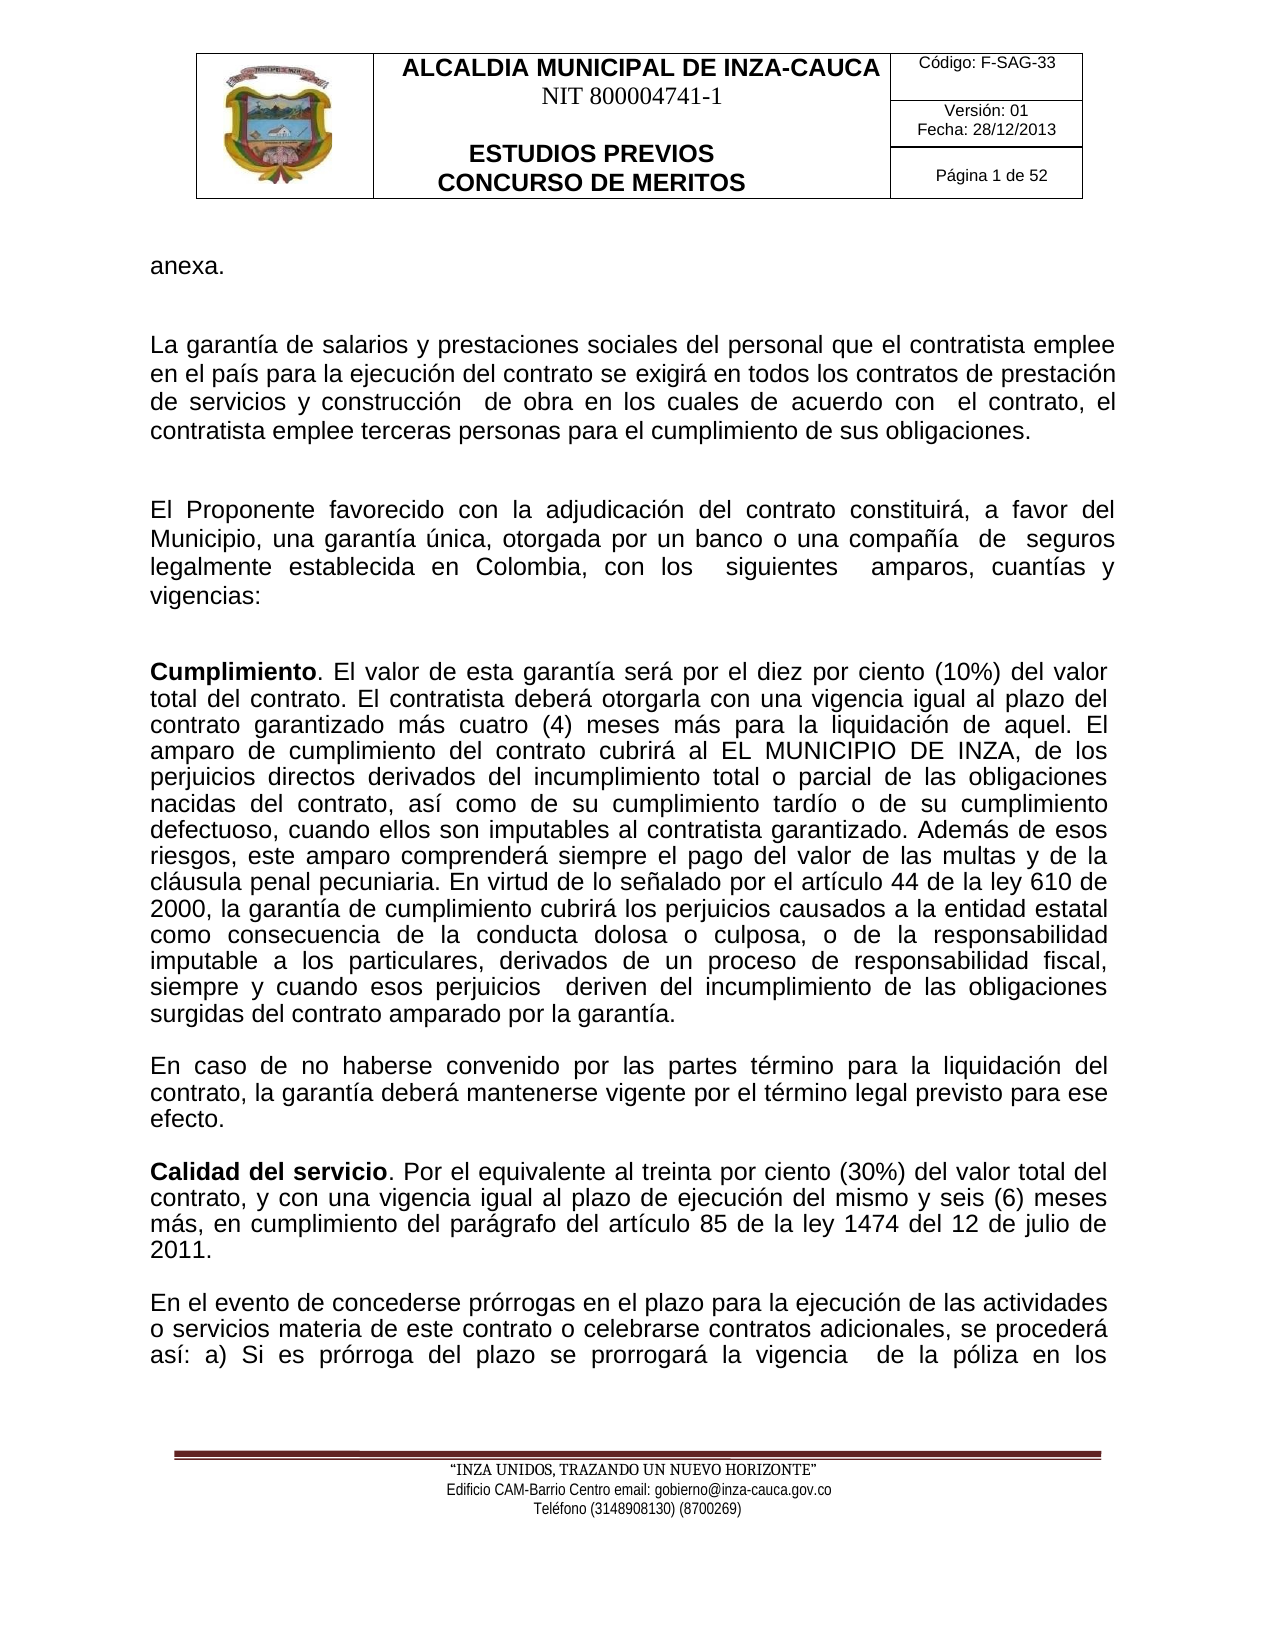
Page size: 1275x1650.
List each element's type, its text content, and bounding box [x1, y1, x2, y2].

text Calidad del servicio. Por el equivalente al treinta por ciento (30%) del valor total del contrato, y con una vigencia igual al plazo de ejecución del mismo y seis (6) meses más, en cumplimiento del parágrafo del artículo 85 de la ley 1474 del 12 de julio de 2011. [150, 1159, 1110, 1264]
text La garantía de salarios y prestaciones sociales del personal que el contratista emplee en el país para la ejecución del contrato se exigirá en todos los contratos de prestación de servicios y construcción de obra en los cuales de acuerdo con el contrato, el contratista emplee terceras personas para el cumplimiento de sus obligaciones. [150, 330, 1117, 445]
text Cumplimiento. El valor de esta garantía será por el diez por ciento (10%) del valor total del contrato. El contratista deberá otorgarla con una vigencia igual al plazo del contrato garantizado más cuatro (4) meses más para la liquidación de aquel. El amparo de cumplimiento del contrato cubrirá al EL MUNICIPIO DE INZA, de los perjuicios directos derivados del incumplimiento total o parcial de las obligaciones nacidas del contrato, así como de su cumplimiento tardío o de su cumplimiento defectuoso, cuando ellos son imputables al contratista garantizado. Además de esos riesgos, este amparo comprenderá siempre el pago del valor de las multas y de la cláusula penal pecuniaria. En virtud de lo señalado por el artículo 44 de la ley 610 de 2000, la garantía de cumplimiento cubrirá los perjuicios causados a la entidad estatal como consecuencia de la conducta dolosa o culposa, o de la responsabilidad imputable a los particulares, derivados de un proceso de responsabilidad fiscal, siempre y cuando esos perjuicios deriven del incumplimiento de las obligaciones surgidas del contrato amparado por la garantía. [150, 660, 1110, 1027]
text En caso de no haberse convenido por las partes término para la liquidación del contrato, la garantía deberá mantenerse vigente por el término legal previsto para ese efecto. [150, 1054, 1110, 1132]
picture [223, 65, 333, 184]
text El Proponente favorecido con la adjudicación del contrato constituirá, a favor del Municipio, una garantía única, otorgada por un banco o una compañía de seguros legalmente establecida en Colombia, con los siguientes amparos, cuantías y vigencias: [150, 495, 1117, 610]
